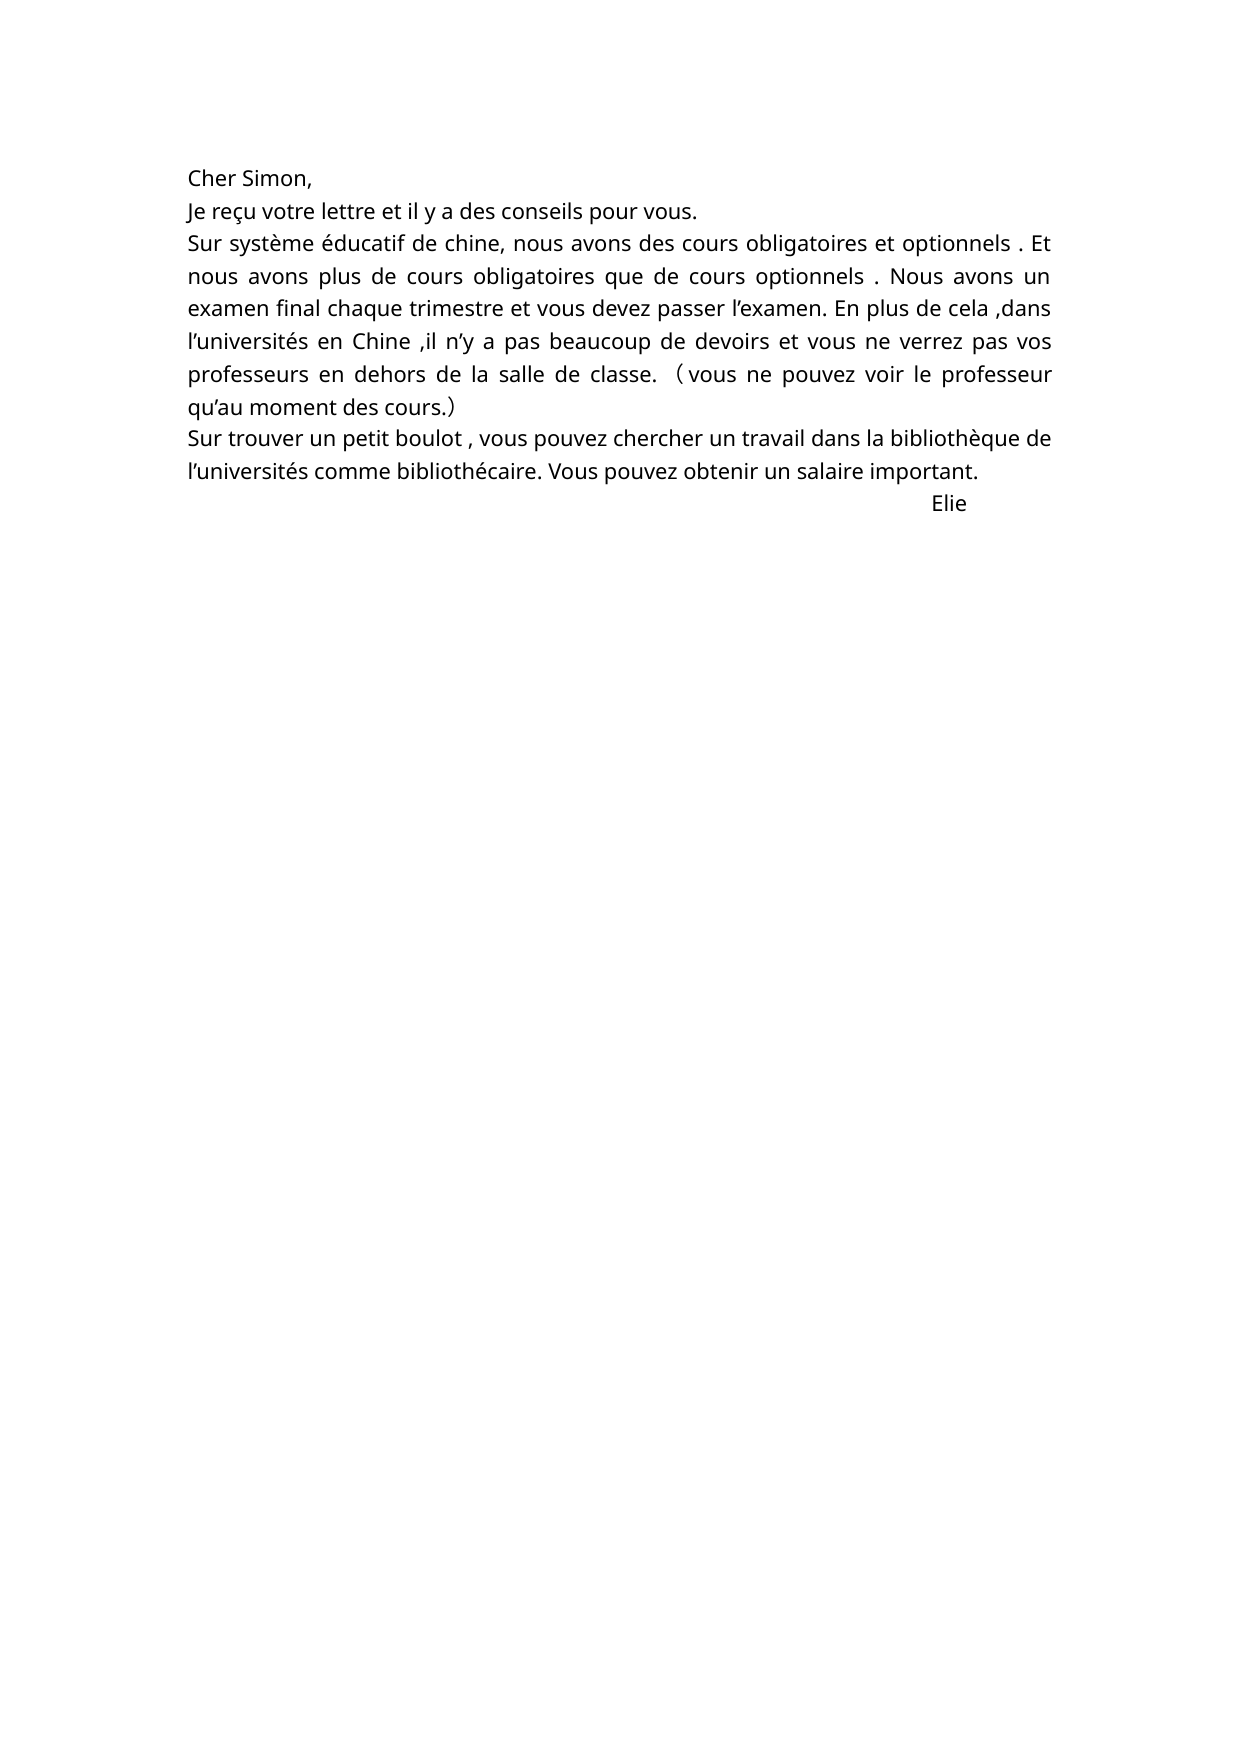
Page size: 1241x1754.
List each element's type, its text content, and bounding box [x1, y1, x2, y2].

text Je reçu votre lettre et il y a des conseils pour vous. [187, 194, 1053, 227]
text Sur trouver un petit boulot , vous pouvez chercher un travail dans la bibliothèque de l’universités comme bibliothécaire. Vous pouvez obtenir un salaire important. [187, 422, 1053, 487]
text Elie [187, 487, 1053, 519]
text Cher Simon, [187, 162, 1053, 194]
text Sur système éducatif de chine, nous avons des cours obligatoires et optionnels . Et nous avons plus de cours obligatoires que de cours optionnels . Nous avons un examen final chaque trimestre et vous devez passer l’examen. En plus de cela ,dans l’universités en Chine ,il n’y a pas beaucoup de devoirs et vous ne verrez pas vos professeurs en dehors de la salle de classe.（vous ne pouvez voir le professeur qu’au moment des cours.） [187, 227, 1053, 422]
